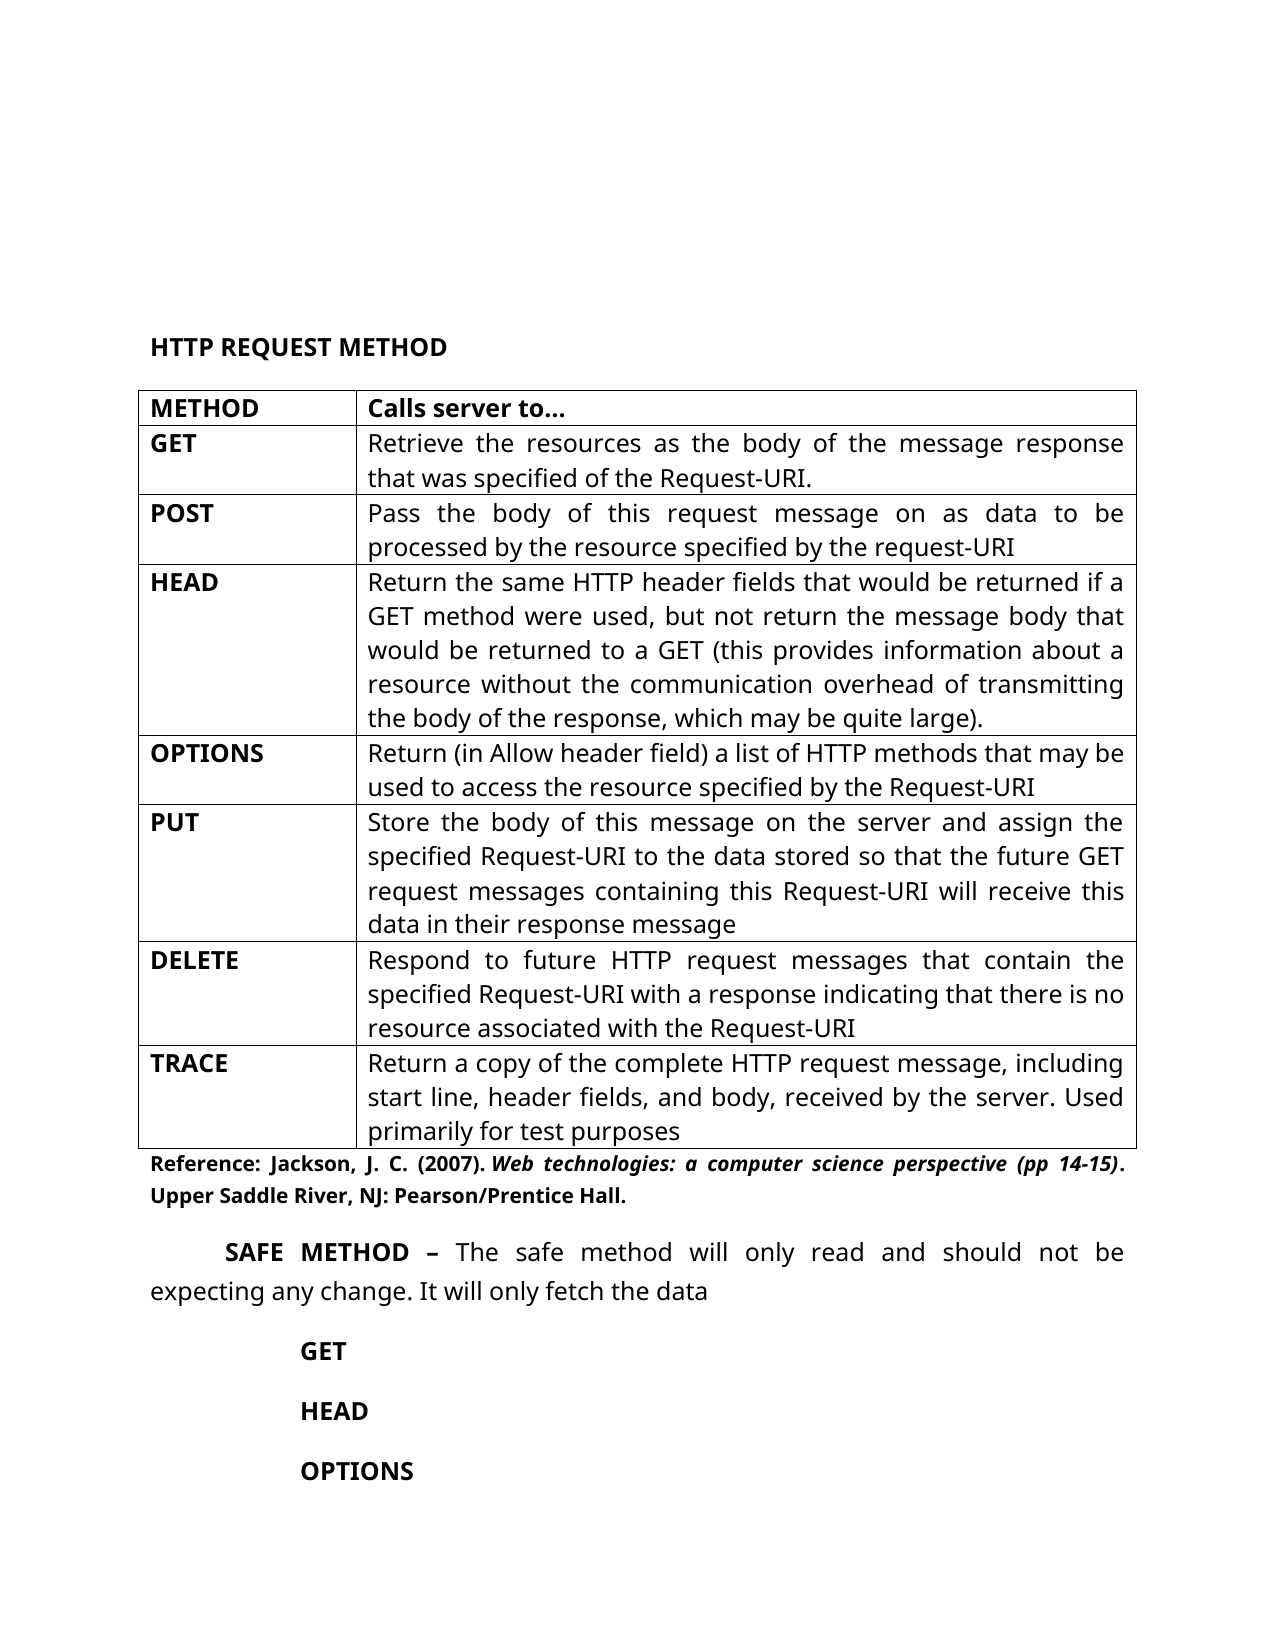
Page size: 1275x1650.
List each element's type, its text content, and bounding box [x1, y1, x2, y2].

text Reference: Jackson, J. C. (2007). Web technologies: a computer science perspective (pp 14-15). Upper Saddle River, NJ: Pearson/Prentice Hall. [150, 1149, 1125, 1210]
table_cell OPTIONS [139, 736, 356, 804]
text HEAD [150, 1394, 1125, 1428]
table_cell HEAD [139, 565, 356, 735]
table_cell GET [139, 426, 356, 494]
text HTTP REQUEST METHOD [150, 330, 1125, 364]
text SAFE METHOD – The safe method will only read and should not be expecting any change. It will only fetch the data [150, 1235, 1125, 1308]
table_cell Return the same HTTP header fields that would be returned if a GET method were used, but not return the message body that would be returned to a GET (this provides information about a resource without the communication overhead of transmitting the body of the response, which may be quite large). [357, 565, 1136, 735]
table_cell Return a copy of the complete HTTP request message, including start line, header fields, and body, received by the server. Used primarily for test purposes [357, 1046, 1136, 1148]
table_header Calls server to… [357, 391, 1136, 425]
table_cell Return (in Allow header field) a list of HTTP methods that may be used to access the resource specified by the Request-URI [357, 736, 1136, 804]
table_cell TRACE [139, 1046, 356, 1148]
table_cell DELETE [139, 942, 356, 1044]
table_cell Store the body of this message on the server and assign the specified Request-URI to the data stored so that the future GET request messages containing this Request-URI will receive this data in their response message [357, 805, 1136, 941]
text GET [150, 1334, 1125, 1368]
table_header METHOD [139, 391, 356, 425]
table_cell PUT [139, 805, 356, 941]
table_cell Retrieve the resources as the body of the message response that was specified of the Request-URI. [357, 426, 1136, 494]
text OPTIONS [150, 1454, 1125, 1488]
table_cell POST [139, 495, 356, 563]
table_cell Respond to future HTTP request messages that contain the specified Request-URI with a response indicating that there is no resource associated with the Request-URI [357, 942, 1136, 1044]
table_cell Pass the body of this request message on as data to be processed by the resource specified by the request-URI [357, 495, 1136, 563]
